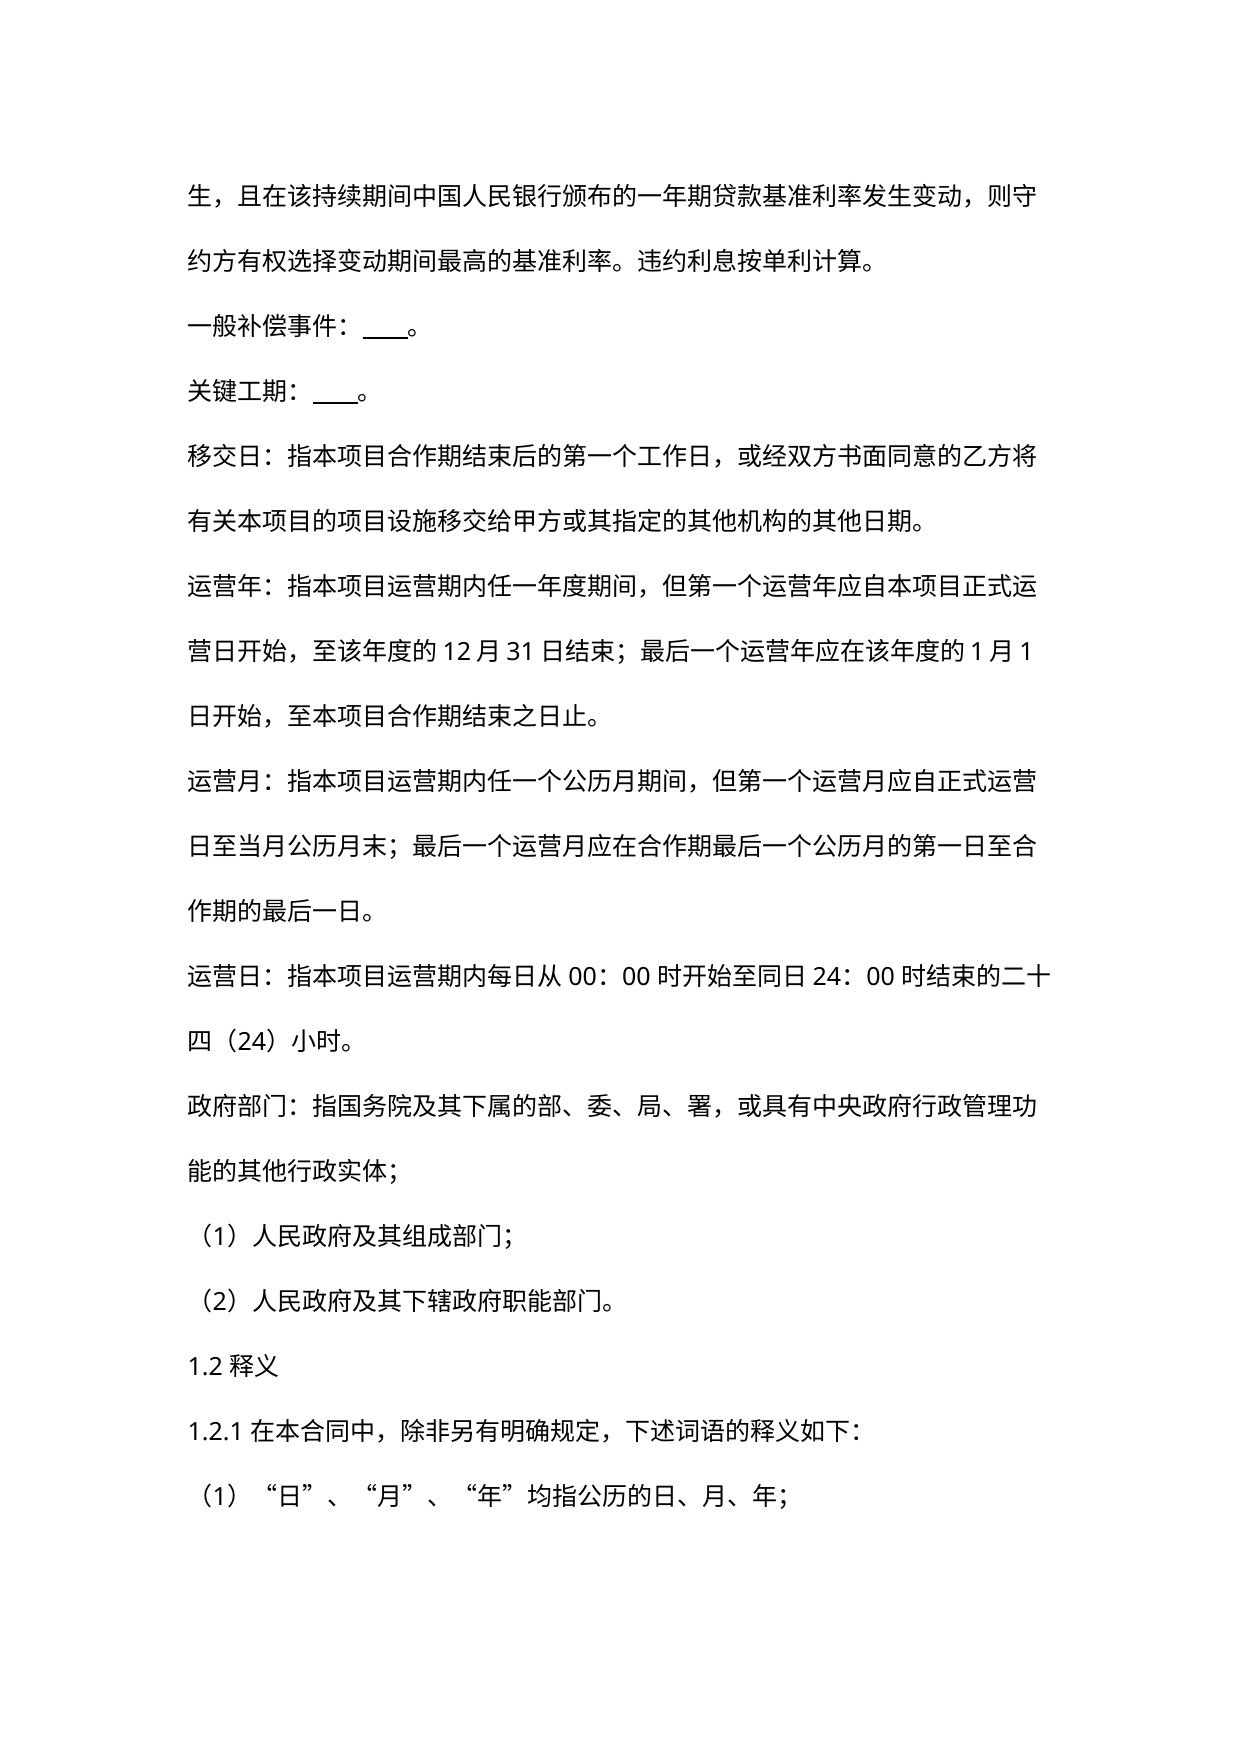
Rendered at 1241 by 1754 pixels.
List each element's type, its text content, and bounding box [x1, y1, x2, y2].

text （2）人民政府及其下辖政府职能部门。 [187, 1267, 1053, 1332]
text （1）“日”、“月”、“年”均指公历的日、月、年； [187, 1462, 1053, 1527]
text 关键工期： 。 [187, 357, 1053, 422]
text 移交日：指本项目合作期结束后的第一个工作日，或经双方书面同意的乙方将有关本项目的项目设施移交给甲方或其指定的其他机构的其他日期。 [187, 422, 1053, 552]
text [187, 162, 1053, 292]
text 1.2 释义 [187, 1332, 1053, 1397]
text 运营年：指本项目运营期内任一年度期间，但第一个运营年应自本项目正式运营日开始，至该年度的12月31日结束；最后一个运营年应在该年度的1月1日开始，至本项目合作期结束之日止。 [187, 552, 1053, 747]
text （1）人民政府及其组成部门； [187, 1202, 1053, 1267]
text 运营日：指本项目运营期内每日从 00：00 时开始至同日 24：00 时结束的二十四（24）小时。 [187, 942, 1053, 1072]
text 一般补偿事件： 。 [187, 292, 1053, 357]
text 1.2.1 在本合同中，除非另有明确规定，下述词语的释义如下： [187, 1397, 1053, 1462]
text 政府部门：指国务院及其下属的部、委、局、署，或具有中央政府行政管理功能的其他行政实体； [187, 1072, 1053, 1202]
text 运营月：指本项目运营期内任一个公历月期间，但第一个运营月应自正式运营日至当月公历月末；最后一个运营月应在合作期最后一个公历月的第一日至合作期的最后一日。 [187, 747, 1053, 942]
